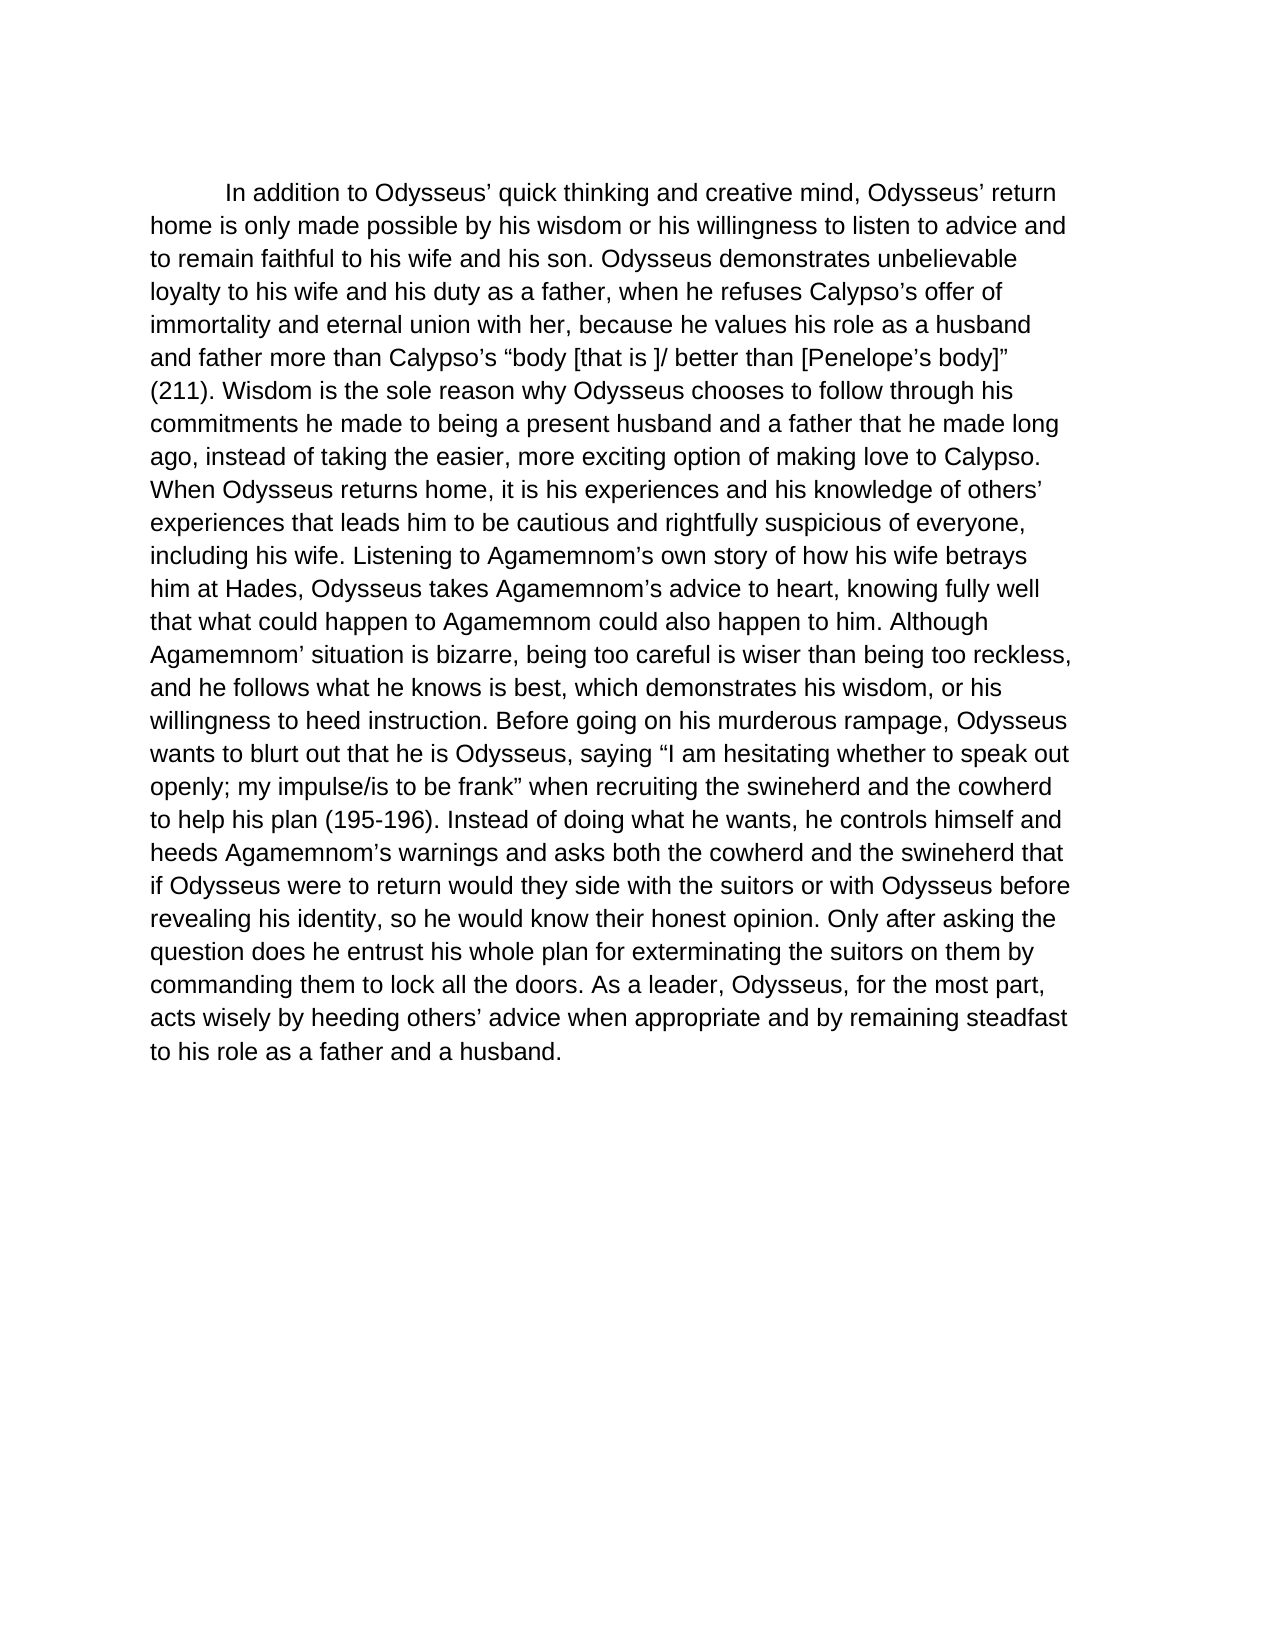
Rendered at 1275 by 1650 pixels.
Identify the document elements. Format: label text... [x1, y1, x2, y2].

text In addition to Odysseus’ quick thinking and creative mind, Odysseus’ return home is only made possible by his wisdom or his willingness to listen to advice and to remain faithful to his wife and his son. Odysseus demonstrates unbelievable loyalty to his wife and his duty as a father, when he refuses Calypso’s offer of immortality and eternal union with her, because he values his role as a husband and father more than Calypso’s “body [that is ]/ better than [Penelope’s body]” (211). Wisdom is the sole reason why Odysseus chooses to follow through his commitments he made to being a present husband and a father that he made long ago, instead of taking the easier, more exciting option of making love to Calypso. When Odysseus returns home, it is his experiences and his knowledge of others’ experiences that leads him to be cautious and rightfully suspicious of everyone, including his wife. Listening to Agamemnom’s own story of how his wife betrays him at Hades, Odysseus takes Agamemnom’s advice to heart, knowing fully well that what could happen to Agamemnom could also happen to him. Although Agamemnom’ situation is bizarre, being too careful is wiser than being too reckless, and he follows what he knows is best, which demonstrates his wisdom, or his willingness to heed instruction. Before going on his murderous rampage, Odysseus wants to blurt out that he is Odysseus, saying “I am hesitating whether to speak out openly; my impulse/is to be frank” when recruiting the swineherd and the cowherd to help his plan (195-196). Instead of doing what he wants, he controls himself and heeds Agamemnom’s warnings and asks both the cowherd and the swineherd that if Odysseus were to return would they side with the suitors or with Odysseus before revealing his identity, so he would know their honest opinion. Only after asking the question does he entrust his whole plan for exterminating the suitors on them by commanding them to lock all the doors. As a leader, Odysseus, for the most part, acts wisely by heeding others’ advice when appropriate and by remaining steadfast to his role as a father and a husband. [150, 178, 1074, 1065]
